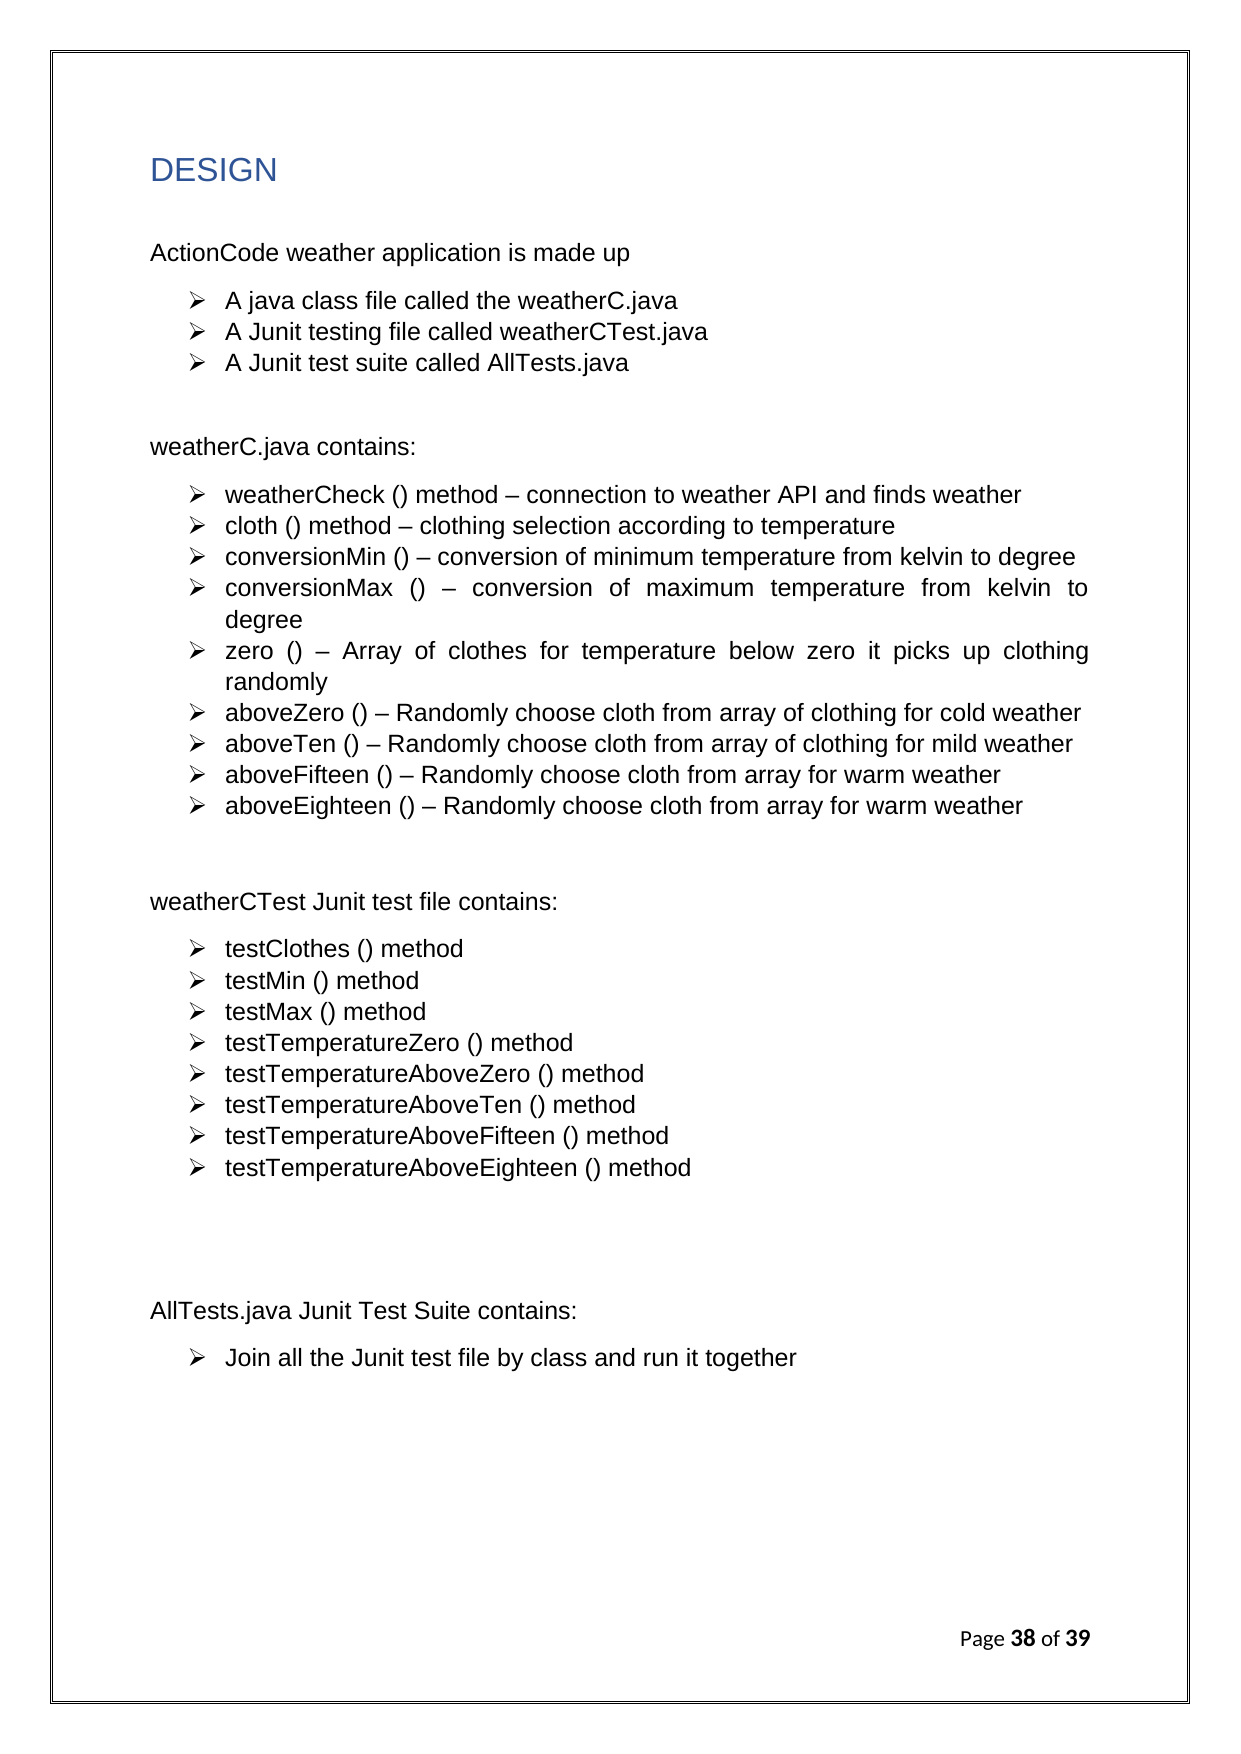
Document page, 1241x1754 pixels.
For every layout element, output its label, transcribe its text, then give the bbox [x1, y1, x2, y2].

list testMin () method [187, 966, 1090, 994]
list testTemperatureAboveEighteen () method [187, 1152, 1090, 1181]
list aboveFifteen () – Randomly choose cloth from array for warm weather [187, 760, 1090, 789]
subtitle DESIGN [150, 150, 1090, 188]
list aboveTen () – Randomly choose cloth from array of clothing for mild weather [187, 729, 1090, 758]
list weatherCheck () method – connection to weather API and finds weather [187, 480, 1090, 509]
list testTemperatureAboveTen () method [187, 1090, 1090, 1119]
list A Junit test suite called AllTests.java [187, 348, 1090, 377]
text weatherCTest Junit test file contains: [150, 887, 1090, 916]
list conversionMin () – conversion of minimum temperature from kelvin to degree [187, 542, 1090, 571]
text weatherC.java contains: [150, 432, 1090, 461]
list testTemperatureAboveFifteen () method [187, 1121, 1090, 1150]
list cloth () method – clothing selection according to temperature [187, 511, 1090, 540]
list A Junit testing file called weatherCTest.java [187, 317, 1090, 346]
list conversionMax () – conversion of maximum temperature from kelvin to degree [187, 573, 1090, 633]
text ActionCode weather application is made up [150, 238, 1090, 267]
list testClothes () method [187, 934, 1090, 963]
list zero () – Array of clothes for temperature below zero it picks up clothing randomly [187, 636, 1090, 696]
list testTemperatureZero () method [187, 1028, 1090, 1057]
list A java class file called the weatherC.java [187, 286, 1090, 315]
list Join all the Junit test file by class and run it together [187, 1343, 1090, 1372]
list aboveZero () – Randomly choose cloth from array of clothing for cold weather [187, 698, 1090, 727]
text AllTests.java Junit Test Suite contains: [150, 1296, 1090, 1324]
list testTemperatureAboveZero () method [187, 1059, 1090, 1088]
list aboveEighteen () – Randomly choose cloth from array for warm weather [187, 791, 1090, 820]
list testMax () method [187, 997, 1090, 1026]
